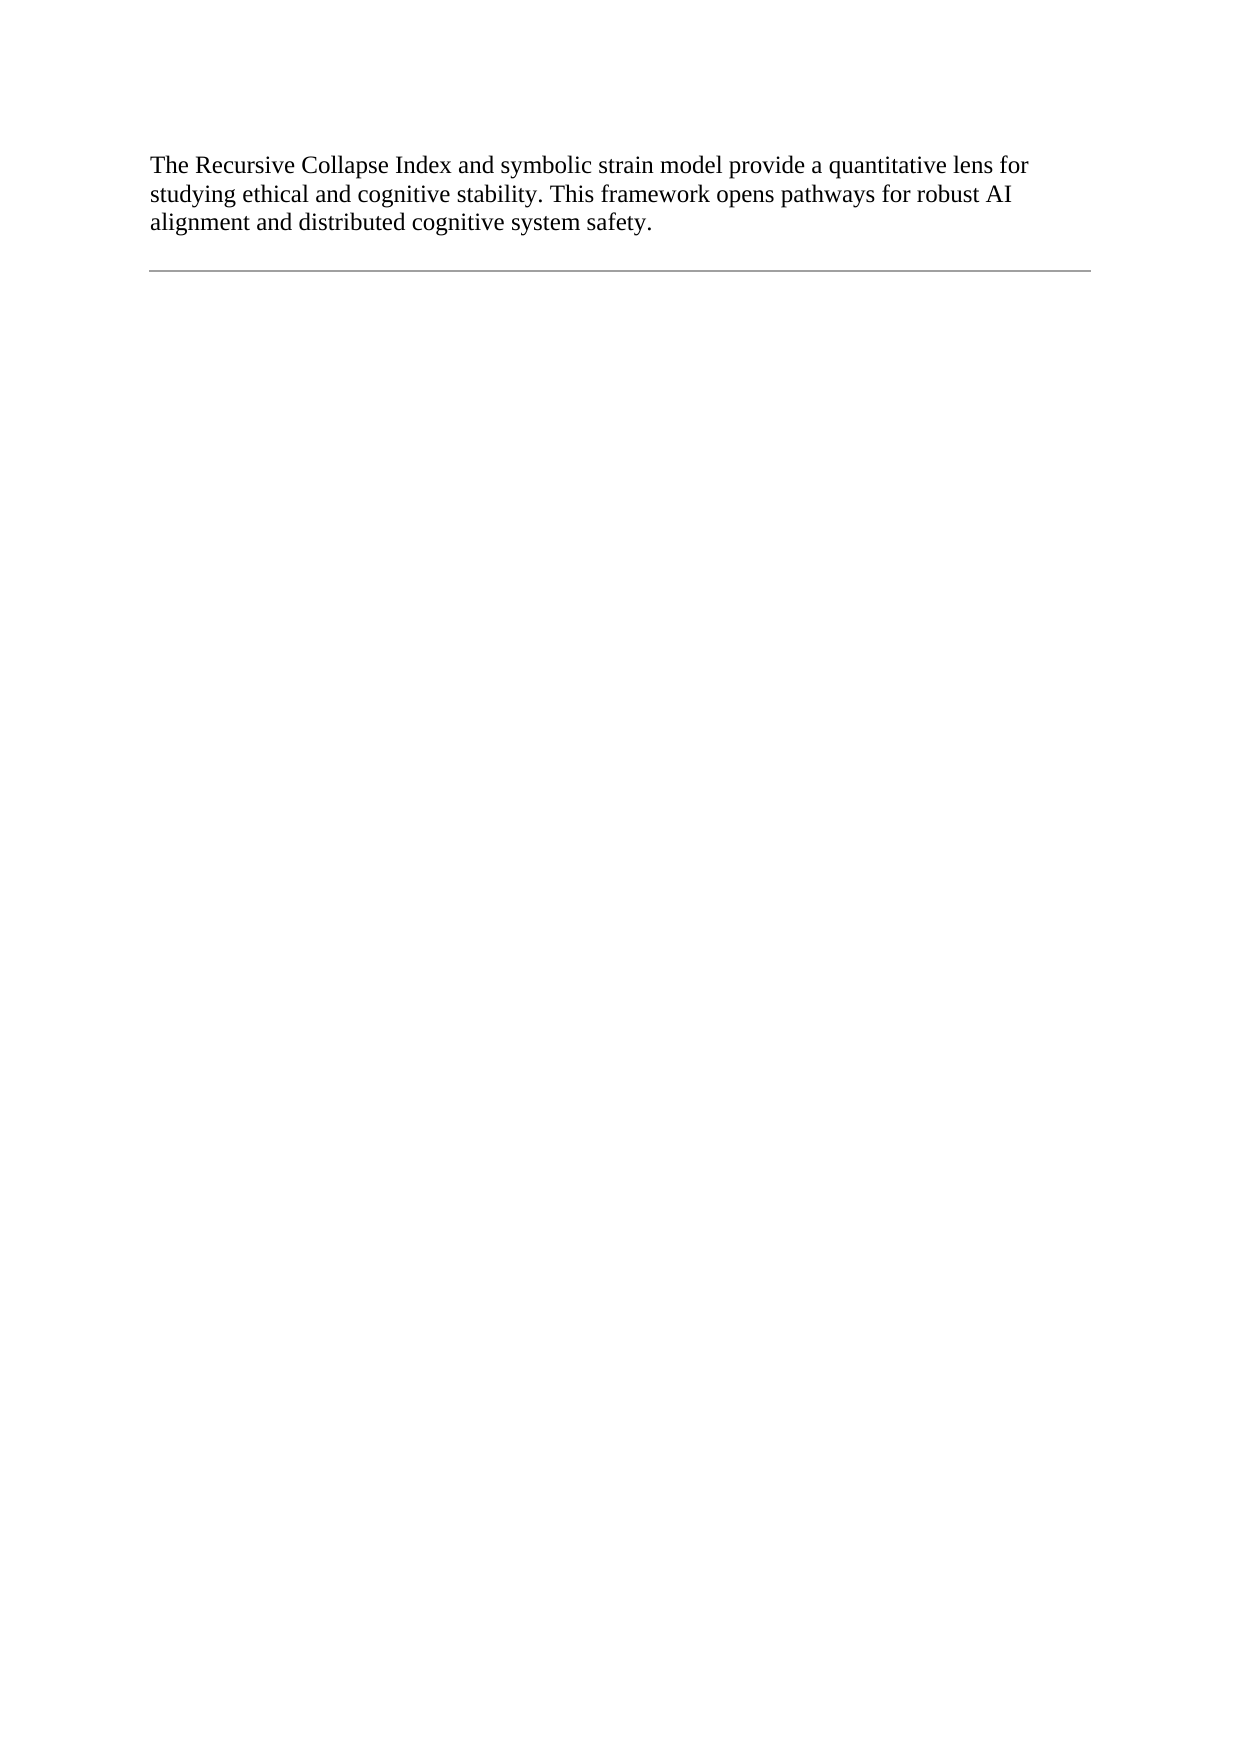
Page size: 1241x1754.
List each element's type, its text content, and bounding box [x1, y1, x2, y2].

text The Recursive Collapse Index and symbolic strain model provide a quantitative lens for studying ethical and cognitive stability. This framework opens pathways for robust AI alignment and distributed cognitive system safety. [150, 150, 1090, 236]
